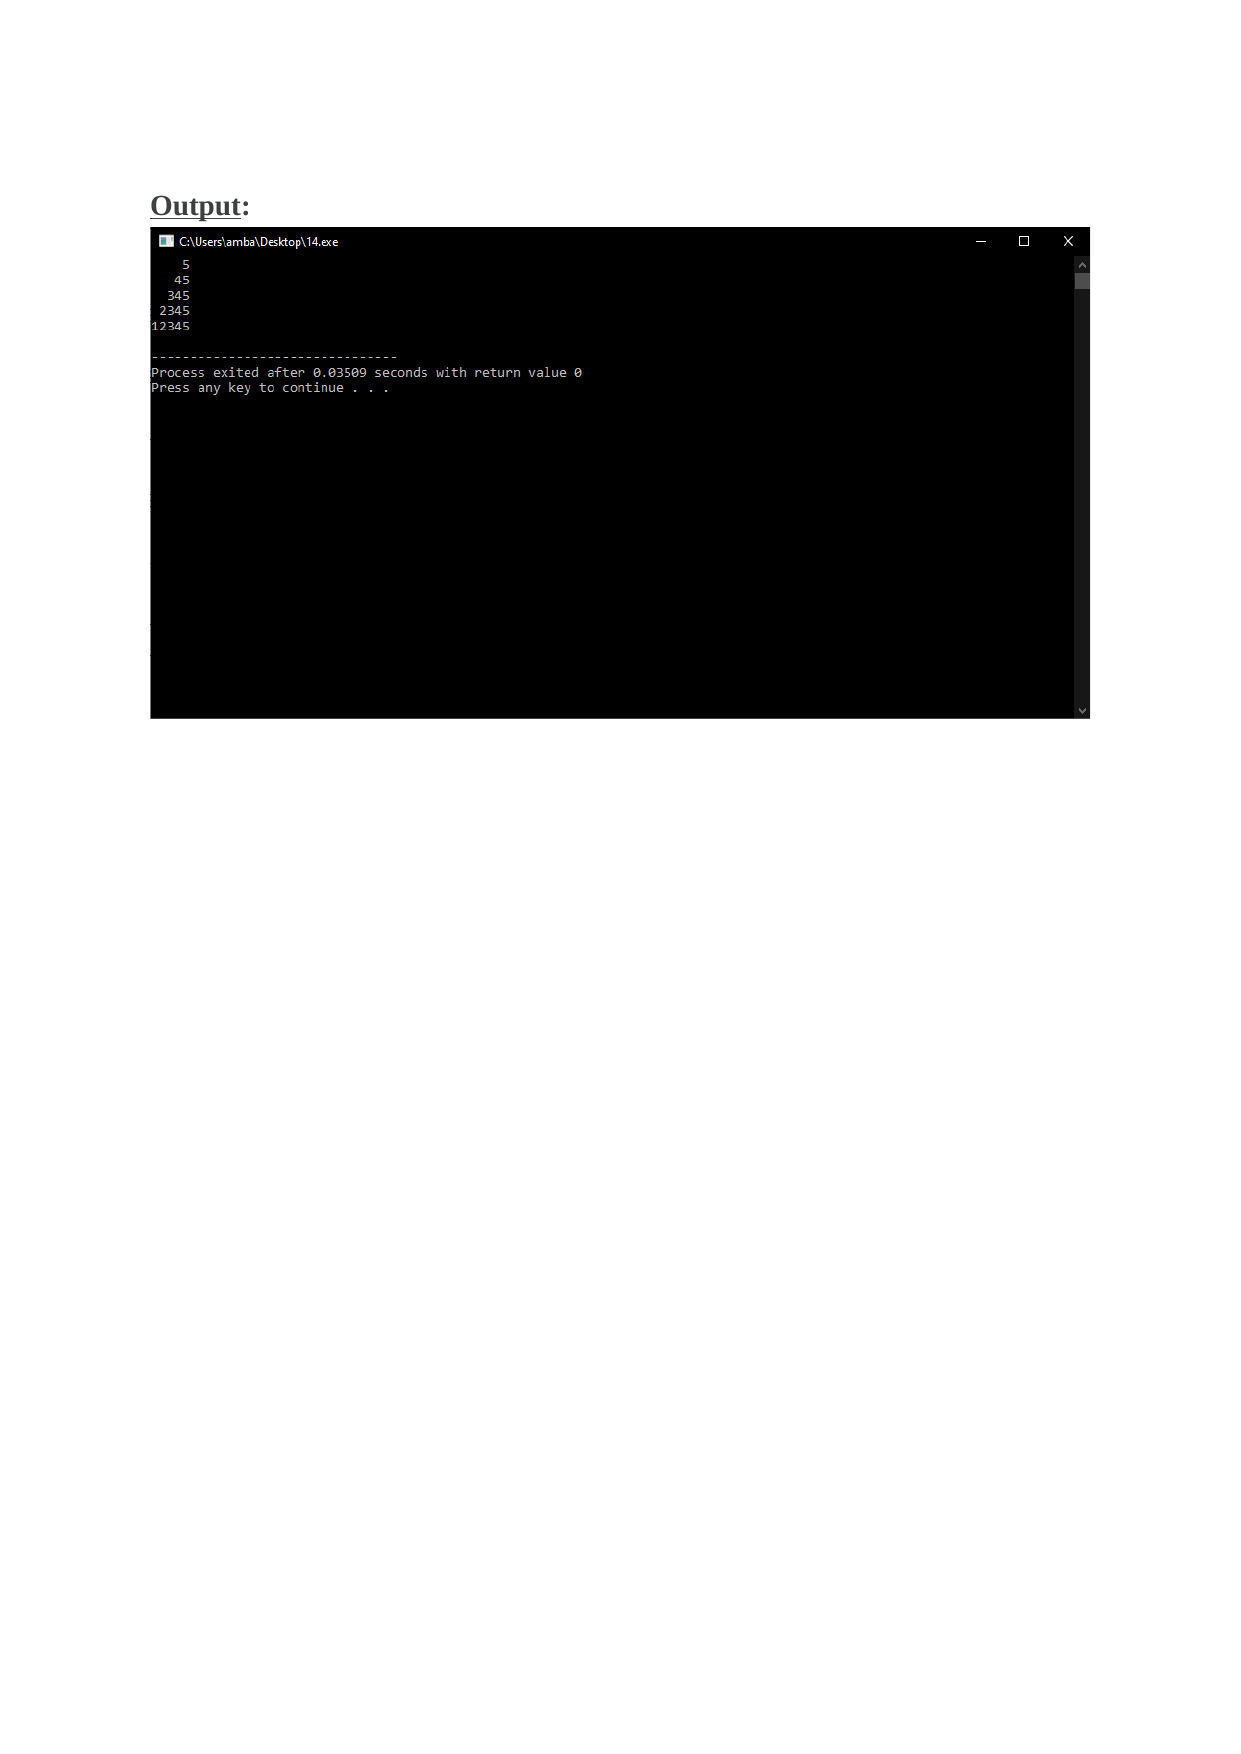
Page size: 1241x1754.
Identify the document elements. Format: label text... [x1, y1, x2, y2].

picture [150, 227, 1091, 719]
text Output: [150, 188, 1090, 222]
